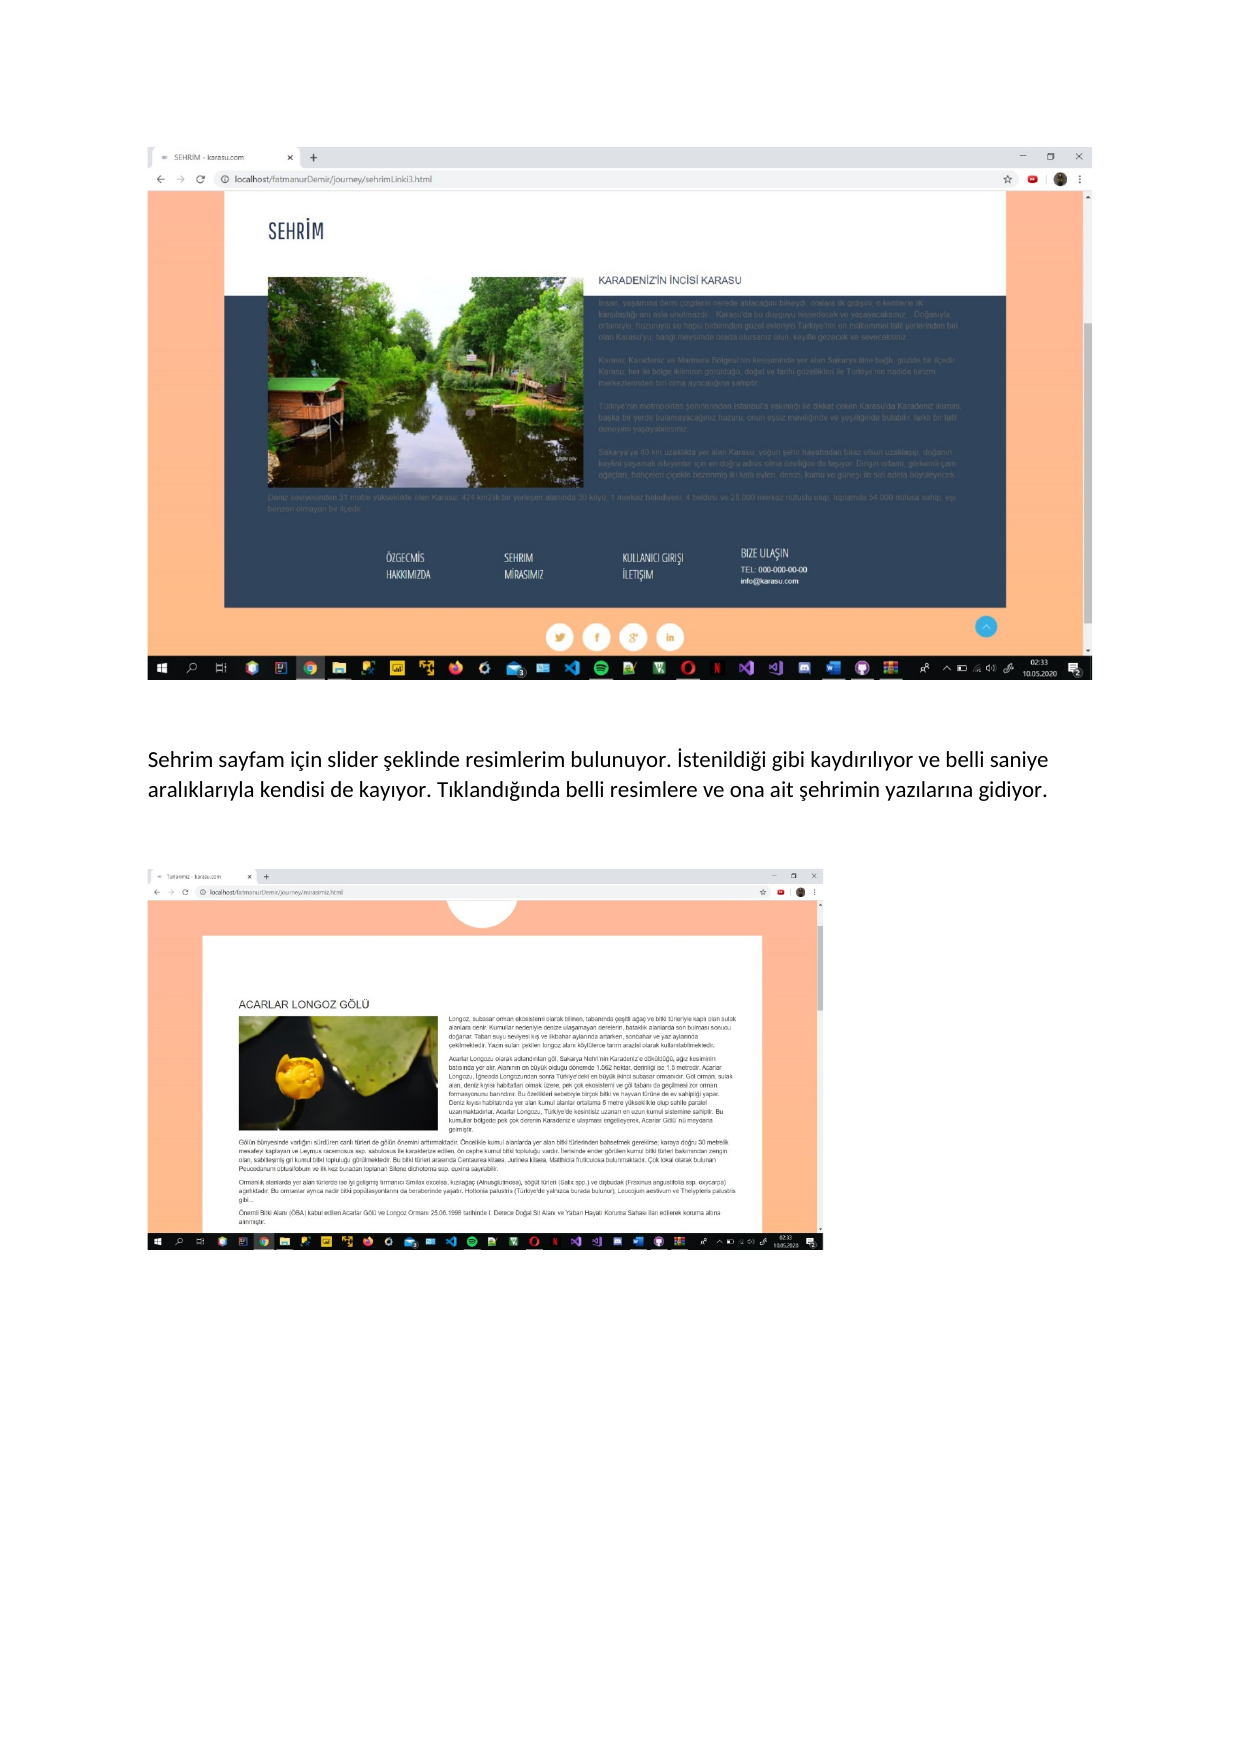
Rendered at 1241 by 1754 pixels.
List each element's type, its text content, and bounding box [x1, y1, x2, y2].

text Sehrim sayfam için slider şeklinde resimlerim bulunuyor. İstenildiği gibi kaydırılıyor ve belli saniye aralıklarıyla kendisi de kayıyor. Tıklandığında belli resimlere ve ona ait şehrimin yazılarına gidiyor. [148, 745, 1093, 803]
picture [147, 869, 824, 1250]
picture [147, 147, 1093, 680]
